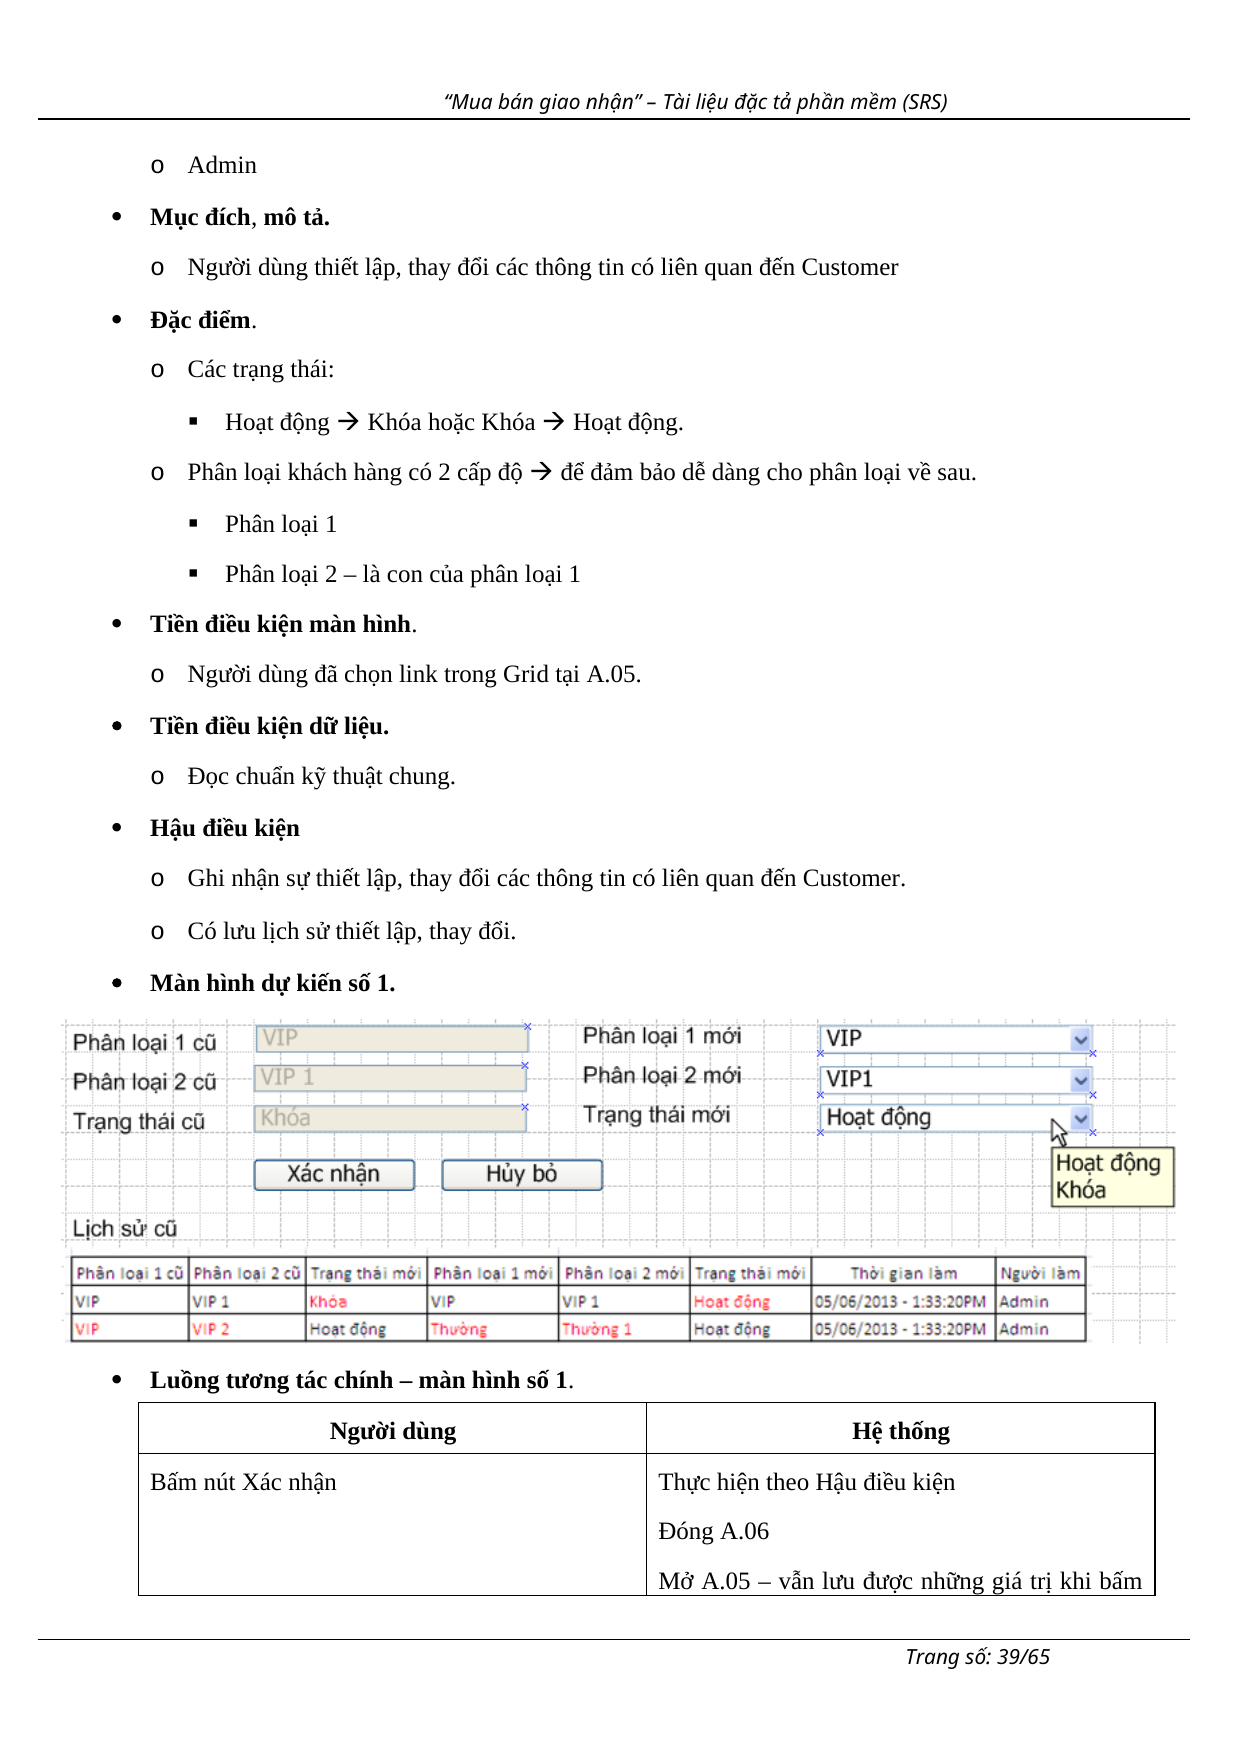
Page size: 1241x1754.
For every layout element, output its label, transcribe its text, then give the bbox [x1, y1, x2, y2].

list Tiền điều kiện dữ liệu. [112, 711, 1190, 740]
list Hoạt động Khóa hoặc Khóa Hoạt động. [187, 407, 1190, 436]
list Luồng tương tác chính – màn hình số 1. [112, 1365, 1190, 1394]
list Hậu điều kiện [112, 813, 1190, 842]
list Admin [150, 150, 1190, 181]
list Tiền điều kiện màn hình. [112, 609, 1190, 638]
table_cell Bấm nút Xác nhận [139, 1454, 646, 1595]
list Mục đích, mô tả. [112, 202, 1190, 231]
list Có lưu lịch sử thiết lập, thay đổi. [150, 916, 1190, 947]
list Đọc chuẩn kỹ thuật chung. [150, 761, 1190, 792]
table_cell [647, 1454, 1154, 1595]
list Phân loại khách hàng có 2 cấp độ để đảm bảo dễ dàng cho phân loại về sau. [150, 457, 1190, 488]
table_header Hệ thống [647, 1403, 1154, 1453]
list Phân loại 1 [187, 509, 1190, 538]
list Người dùng thiết lập, thay đổi các thông tin có liên quan đến Customer [150, 252, 1190, 283]
list Đặc điểm. [112, 305, 1190, 333]
list Màn hình dự kiến số 1. [112, 968, 1190, 997]
list Phân loại 2 – là con của phân loại 1 [187, 559, 1190, 588]
list Ghi nhận sự thiết lập, thay đổi các thông tin có liên quan đến Customer. [150, 863, 1190, 894]
table_header Người dùng [139, 1403, 646, 1453]
list Người dùng đã chọn link trong Grid tại A.05. [150, 659, 1190, 689]
list Các trạng thái: [150, 354, 1190, 385]
picture [60, 1018, 1177, 1344]
